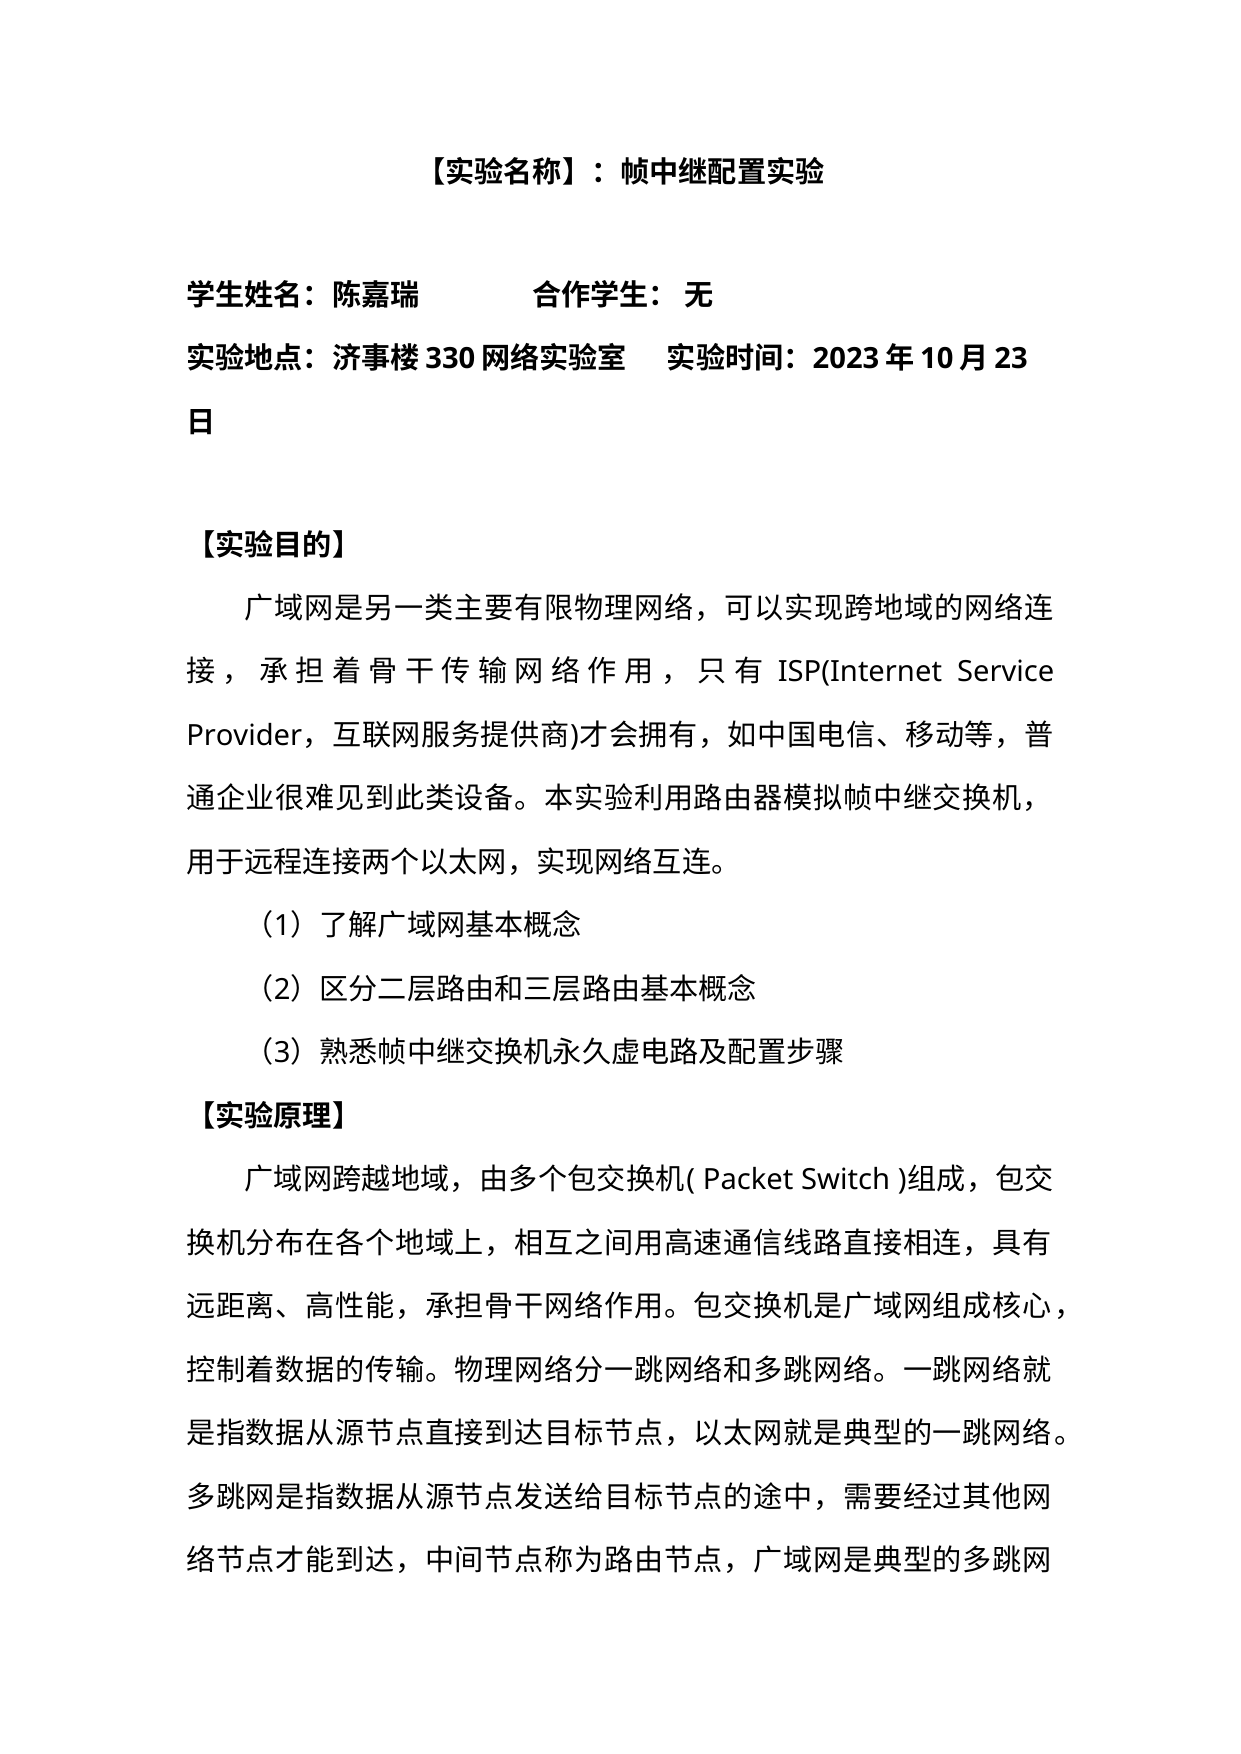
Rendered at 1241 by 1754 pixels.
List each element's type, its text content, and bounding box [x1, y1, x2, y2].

text 广域网是另一类主要有限物理网络，可以实现跨地域的网络连接，承担着骨干传输网络作用，只有ISP(Internet Service Provider，互联网服务提供商)才会拥有，如中国电信、移动等，普通企业很难见到此类设备。本实验利用路由器模拟帧中继交换机，用于远程连接两个以太网，实现网络互连。 [186, 584, 1054, 881]
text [186, 1156, 1054, 1579]
text （2）区分二层路由和三层路由基本概念 [186, 965, 1054, 1008]
text 实验地点：济事楼330网络实验室 实验时间：2023年10月23日 [186, 334, 1054, 440]
text 学生姓名：陈嘉瑞 合作学生： 无 [186, 271, 1054, 313]
text （1）了解广域网基本概念 [186, 902, 1054, 944]
text 【实验名称】：帧中继配置实验 [186, 148, 1054, 191]
text 【实验目的】 [186, 521, 1054, 563]
text 【实验原理】 [186, 1092, 1054, 1135]
text （3）熟悉帧中继交换机永久虚电路及配置步骤 [186, 1029, 1054, 1071]
